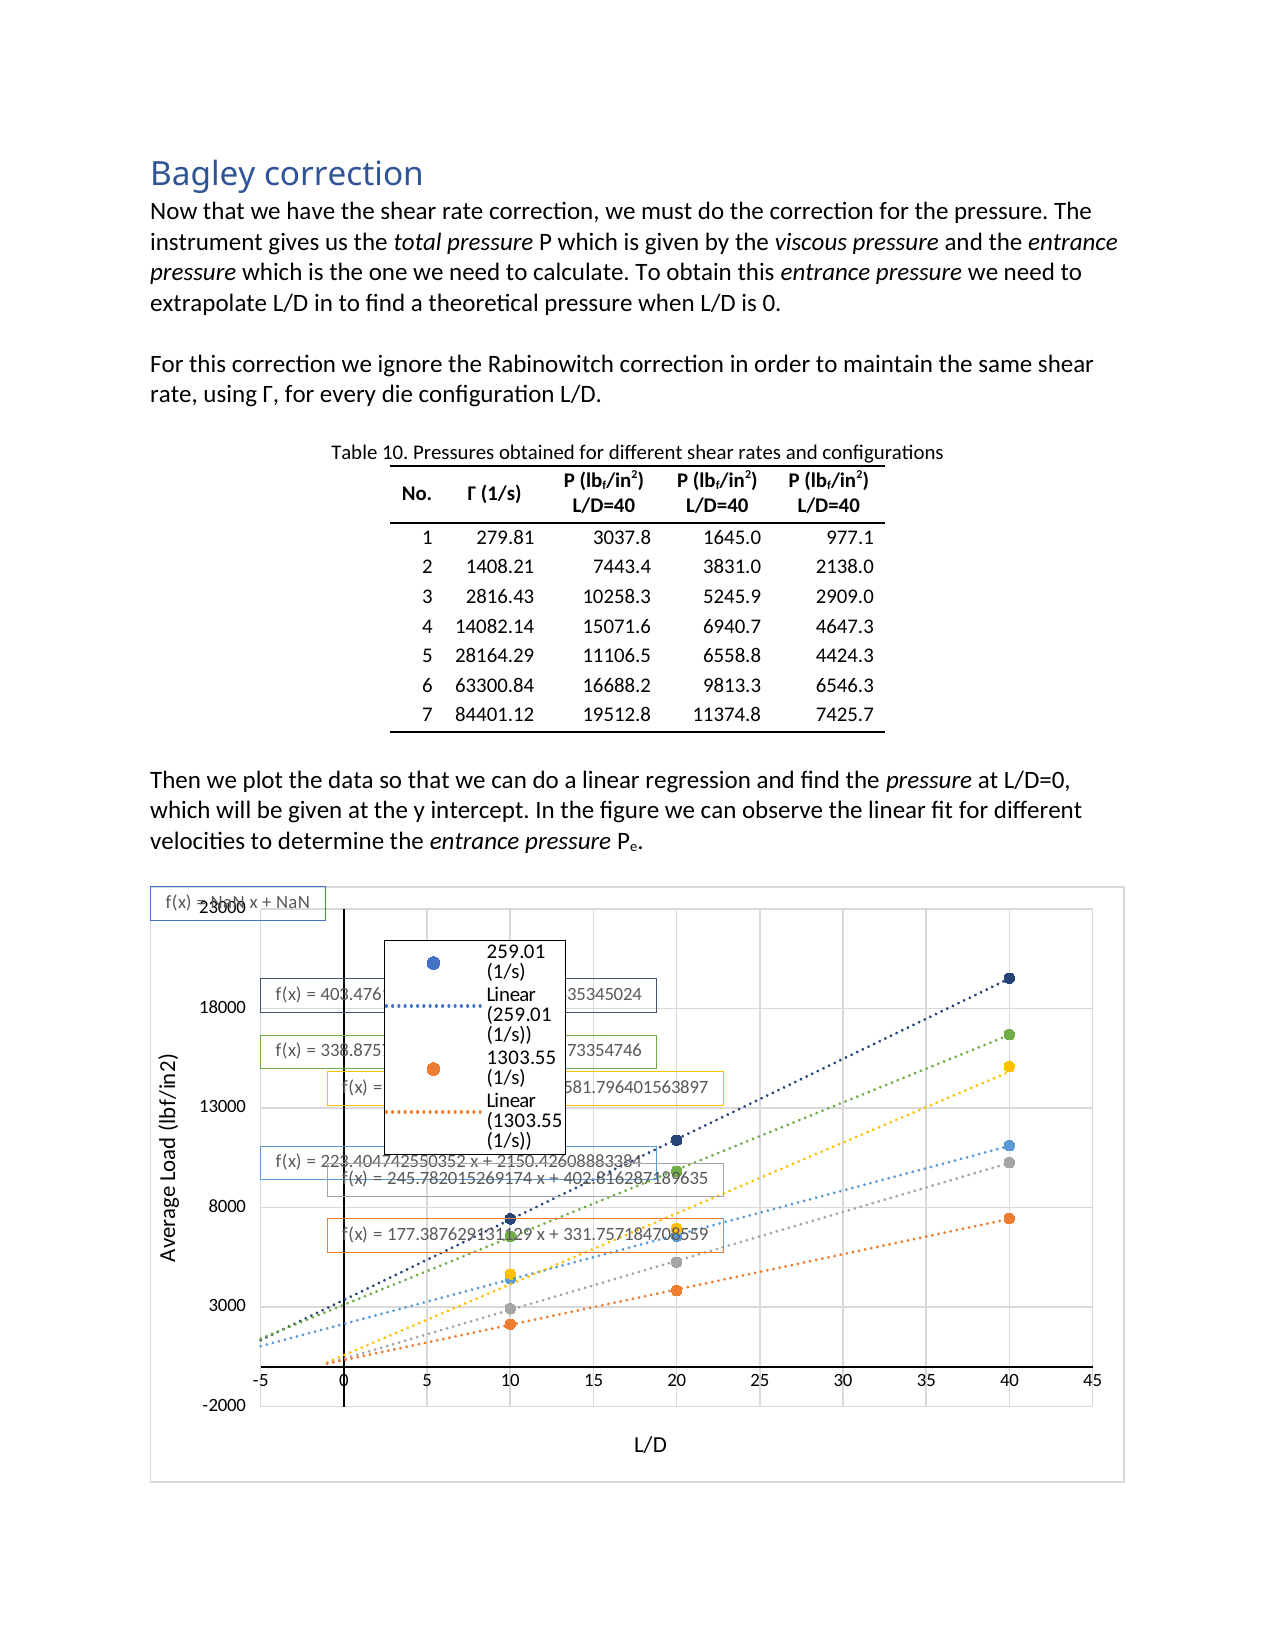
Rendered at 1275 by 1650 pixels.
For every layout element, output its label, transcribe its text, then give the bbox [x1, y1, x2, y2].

text Table 10. Pressures obtained for different shear rates and configurations [150, 439, 1125, 465]
table_cell 6940.7 [662, 613, 772, 642]
table_cell 5 [390, 643, 443, 672]
table_cell 6558.8 [662, 643, 772, 672]
table_cell 15071.6 [545, 613, 662, 642]
table_cell 28164.29 [444, 643, 545, 672]
table_cell 11374.8 [662, 702, 772, 731]
table_cell 6546.3 [772, 672, 885, 702]
table_header P (lbf/in2) L/D=40 [662, 467, 772, 522]
table_cell 9813.3 [662, 672, 772, 702]
table_header Γ (1/s) [444, 467, 545, 522]
table_cell 3037.8 [545, 524, 662, 554]
table_cell 16688.2 [545, 672, 662, 702]
table_cell 4424.3 [772, 643, 885, 672]
table_cell 4 [390, 613, 443, 642]
table_cell 7 [390, 702, 443, 731]
table_cell 1408.21 [444, 554, 545, 583]
subtitle Bagley correction [150, 150, 1125, 195]
table_cell 10258.3 [545, 583, 662, 613]
table_cell 7425.7 [772, 702, 885, 731]
table_header No. [390, 467, 443, 522]
table_cell 11106.5 [545, 643, 662, 672]
table_cell 19512.8 [545, 702, 662, 731]
table_header P (lbf/in2) L/D=40 [545, 467, 662, 522]
table_cell 2816.43 [444, 583, 545, 613]
table_cell 2 [390, 554, 443, 583]
table_cell 4647.3 [772, 613, 885, 642]
table_cell 279.81 [444, 524, 545, 554]
table_cell 14082.14 [444, 613, 545, 642]
text Then we plot the data so that we can do a linear regression and find the pressure at L/D=0, which will be given at the y intercept. In the figure we can observe the linear fit for different velocities to determine the entrance pressure Pe. [150, 764, 1125, 855]
table_cell 1645.0 [662, 524, 772, 554]
text For this correction we ignore the Rabinowitch correction in order to maintain the same shear rate, using Γ, for every die configuration L/D. [150, 348, 1125, 409]
table_cell 3831.0 [662, 554, 772, 583]
table_cell 3 [390, 583, 443, 613]
table_cell 7443.4 [545, 554, 662, 583]
table_cell 84401.12 [444, 702, 545, 731]
table_cell 1 [390, 524, 443, 554]
table_header P (lbf/in2) L/D=40 [772, 467, 885, 522]
table_cell 2138.0 [772, 554, 885, 583]
table_cell 63300.84 [444, 672, 545, 702]
table_cell 977.1 [772, 524, 885, 554]
table_cell 2909.0 [772, 583, 885, 613]
table_cell 5245.9 [662, 583, 772, 613]
text Now that we have the shear rate correction, we must do the correction for the pressure. The instrument gives us the total pressure P which is given by the viscous pressure and the entrance pressure which is the one we need to calculate. To obtain this entrance pressure we need to extrapolate L/D in to find a theoretical pressure when L/D is 0. [150, 195, 1125, 317]
table_cell 6 [390, 672, 443, 702]
